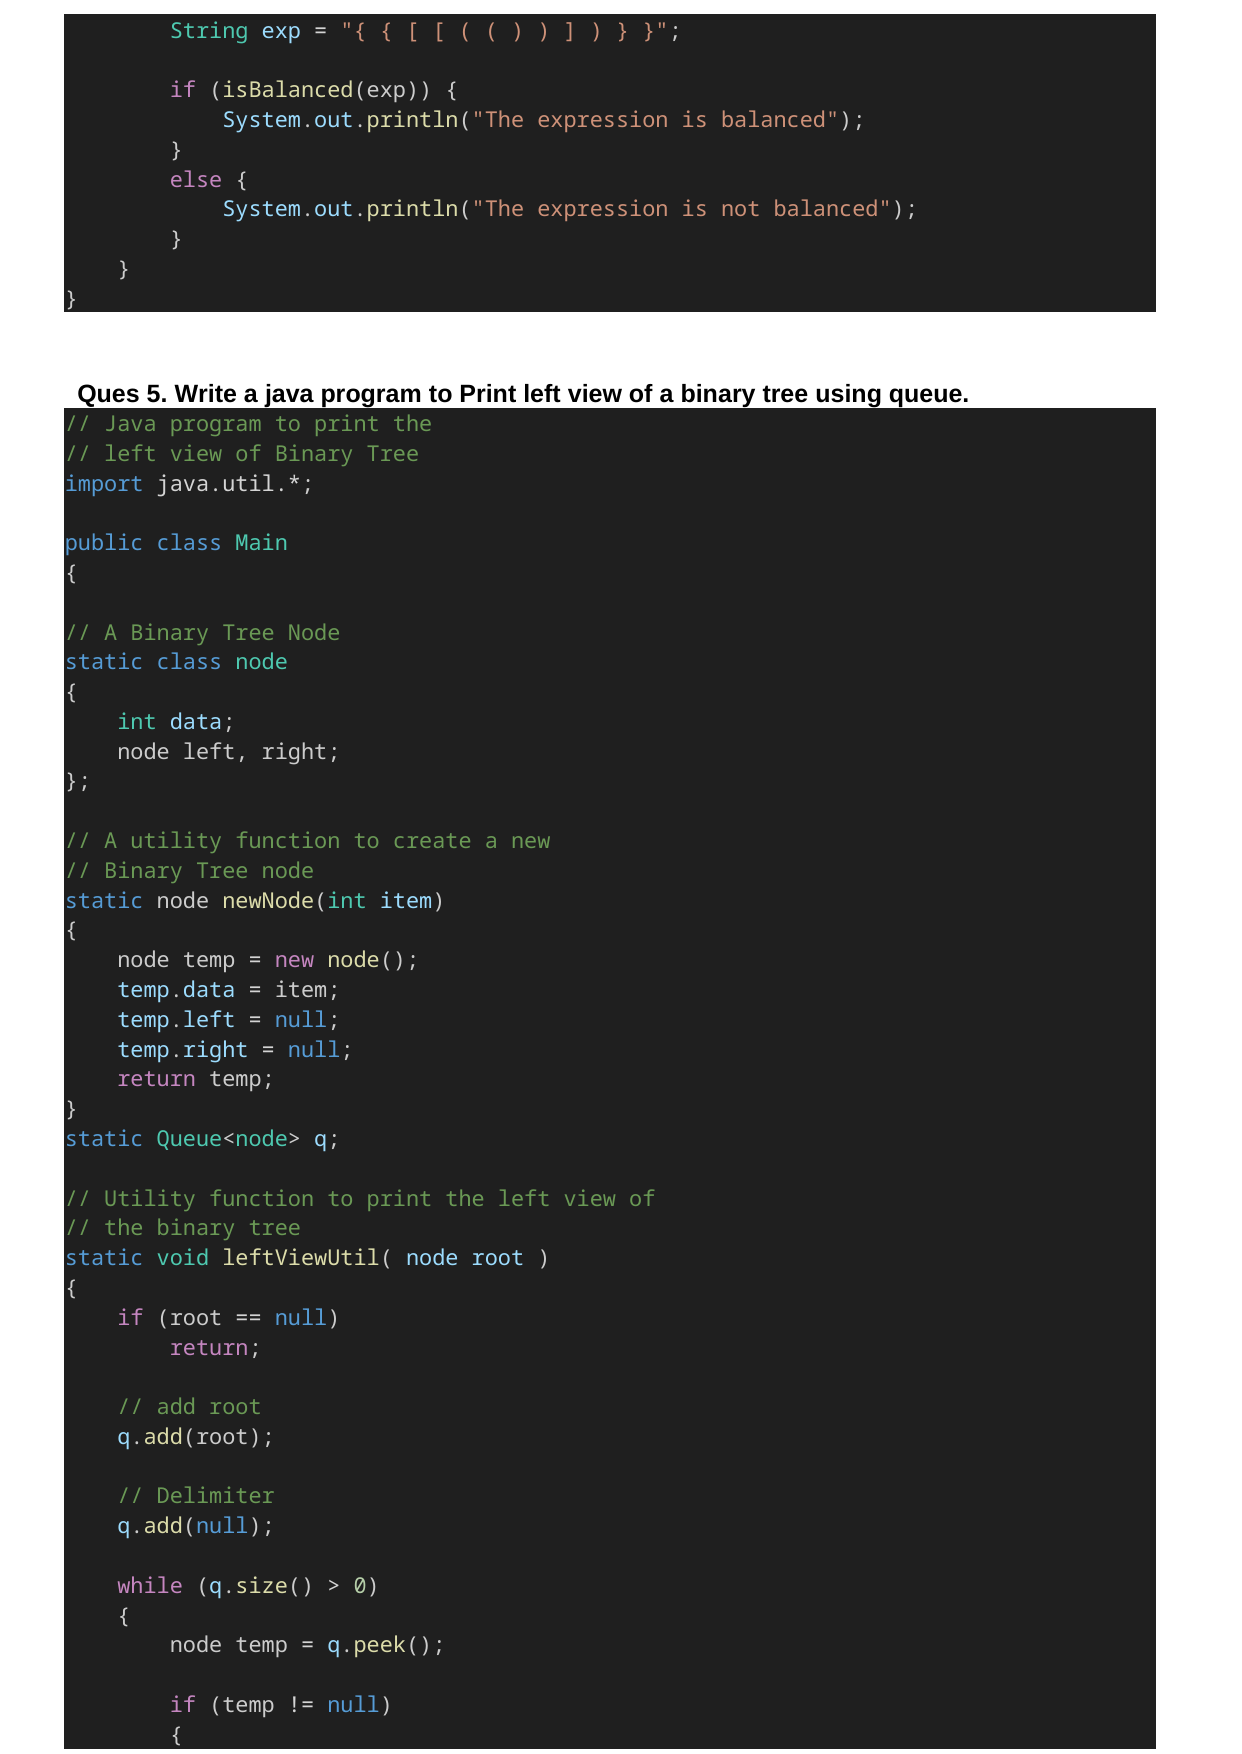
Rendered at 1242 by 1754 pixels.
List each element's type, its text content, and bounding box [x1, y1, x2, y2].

text import java.util.*; [64, 468, 1156, 497]
text temp.data = item; [64, 974, 1156, 1004]
text node left, right; [64, 736, 1156, 766]
text { [64, 1600, 1156, 1629]
text node temp = q.peek(); [64, 1629, 1156, 1659]
text q.add(root); [64, 1421, 1156, 1451]
text node temp = new node(); [64, 944, 1156, 974]
text } [64, 134, 1156, 163]
text }; [64, 766, 1156, 795]
text { [64, 557, 1156, 587]
text else { [64, 163, 1156, 193]
text static class node [64, 646, 1156, 676]
text static Queue<node> q; [64, 1123, 1156, 1153]
text String exp = "{ { [ [ ( ( ) ) ] ) } }"; [64, 14, 1156, 44]
text System.out.println("The expression is balanced"); [64, 104, 1156, 134]
text if (temp != null) [64, 1689, 1156, 1719]
text // the binary tree [64, 1212, 1156, 1242]
text int data; [64, 706, 1156, 736]
text static node newNode(int item) [64, 885, 1156, 914]
text return; [64, 1332, 1156, 1361]
text if (isBalanced(exp)) { [64, 74, 1156, 104]
text // Utility function to print the left view of [64, 1183, 1156, 1212]
text { [64, 1272, 1156, 1302]
text while (q.size() > 0) [64, 1570, 1156, 1600]
text { [64, 1719, 1156, 1749]
text // Binary Tree node [64, 855, 1156, 885]
text temp.left = null; [64, 1004, 1156, 1034]
text { [64, 914, 1156, 944]
text } [64, 1093, 1156, 1123]
text { [64, 676, 1156, 706]
text static void leftViewUtil( node root ) [64, 1242, 1156, 1272]
text } [64, 253, 1156, 283]
text // add root [64, 1391, 1156, 1421]
text // left view of Binary Tree [64, 438, 1156, 468]
text temp.right = null; [64, 1034, 1156, 1063]
text // Java program to print the [64, 408, 1156, 438]
text // A Binary Tree Node [64, 617, 1156, 646]
text if (root == null) [64, 1302, 1156, 1332]
text // A utility function to create a new [64, 825, 1156, 855]
text return temp; [64, 1063, 1156, 1093]
text } [64, 223, 1156, 253]
text q.add(null); [64, 1510, 1156, 1540]
text Ques 5. Write a java program to Print left view of a binary tree using queue. [77, 379, 1156, 408]
text System.out.println("The expression is not balanced"); [64, 193, 1156, 223]
text } [64, 283, 1156, 312]
text // Delimiter [64, 1481, 1156, 1510]
text public class Main [64, 527, 1156, 557]
